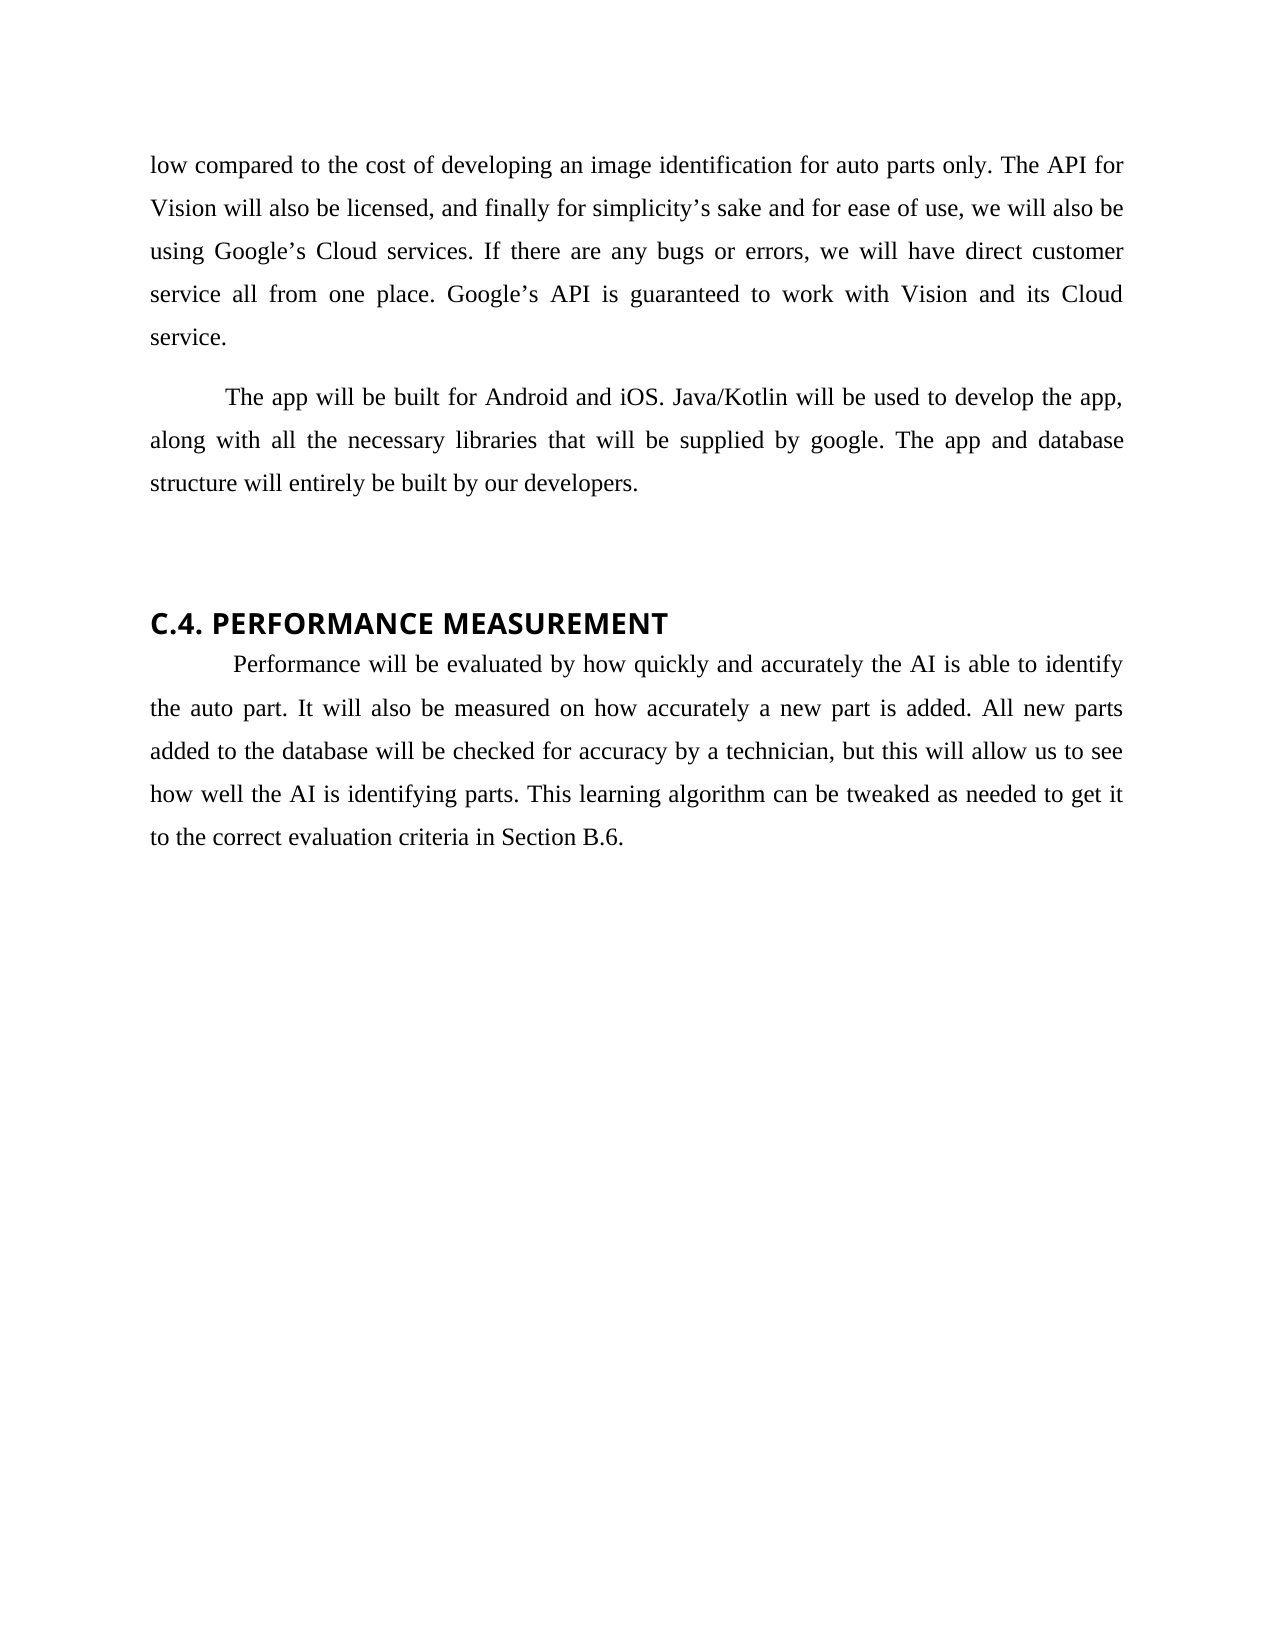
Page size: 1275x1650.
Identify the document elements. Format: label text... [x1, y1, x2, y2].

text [150, 150, 1125, 351]
text Performance will be evaluated by how quickly and accurately the AI is able to identify the auto part. It will also be measured on how accurately a new part is added. All new parts added to the database will be checked for accuracy by a technician, but this will allow us to see how well the AI is identifying parts. This learning algorithm can be tweaked as needed to get it to the correct evaluation criteria in Section B.6. [150, 649, 1125, 851]
text The app will be built for Android and iOS. Java/Kotlin will be used to develop the app, along with all the necessary libraries that will be supplied by google. The app and database structure will entirely be built by our developers. [150, 382, 1125, 497]
subtitle C.4. Performance Measurement [150, 604, 1125, 643]
